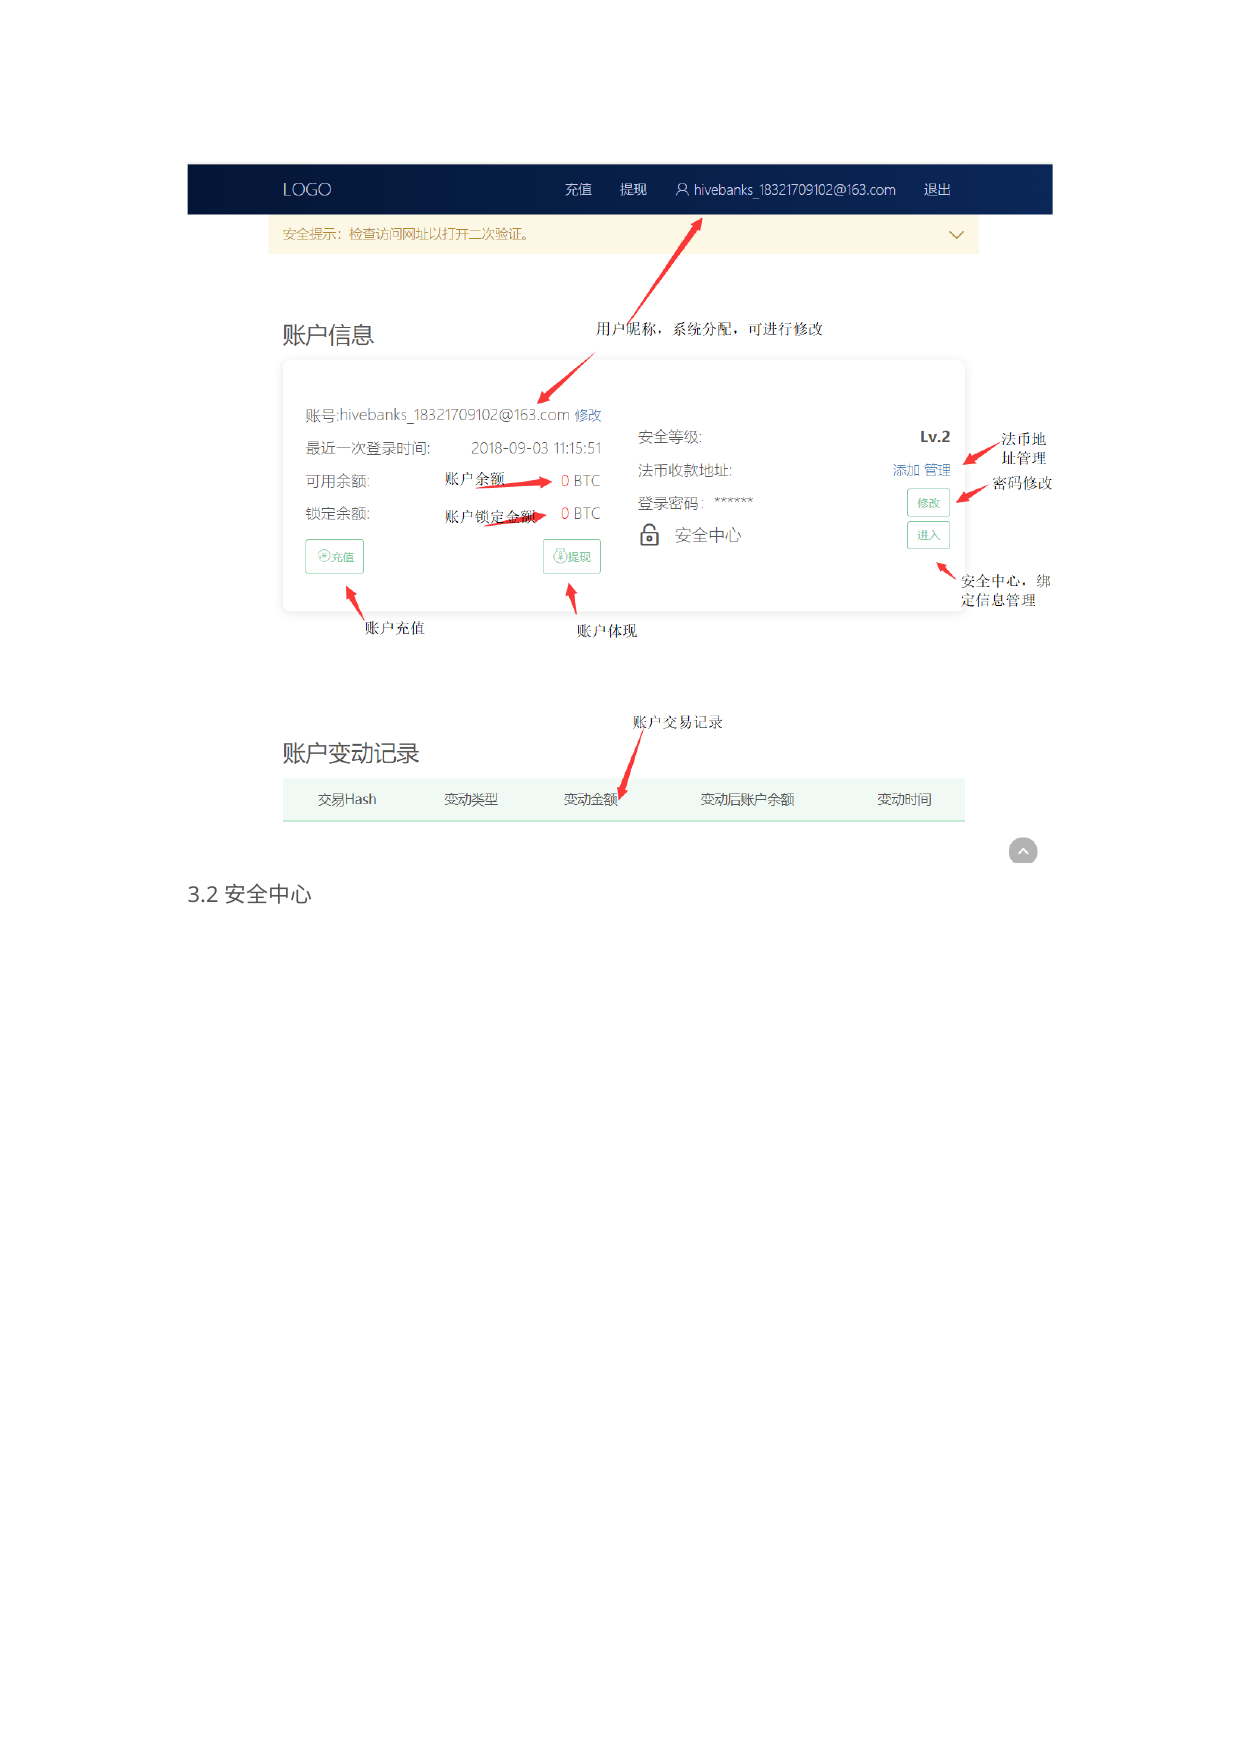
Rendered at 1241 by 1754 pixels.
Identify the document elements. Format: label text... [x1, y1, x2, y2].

picture [187, 162, 1053, 863]
text 3.2 安全中心 [187, 877, 1053, 909]
